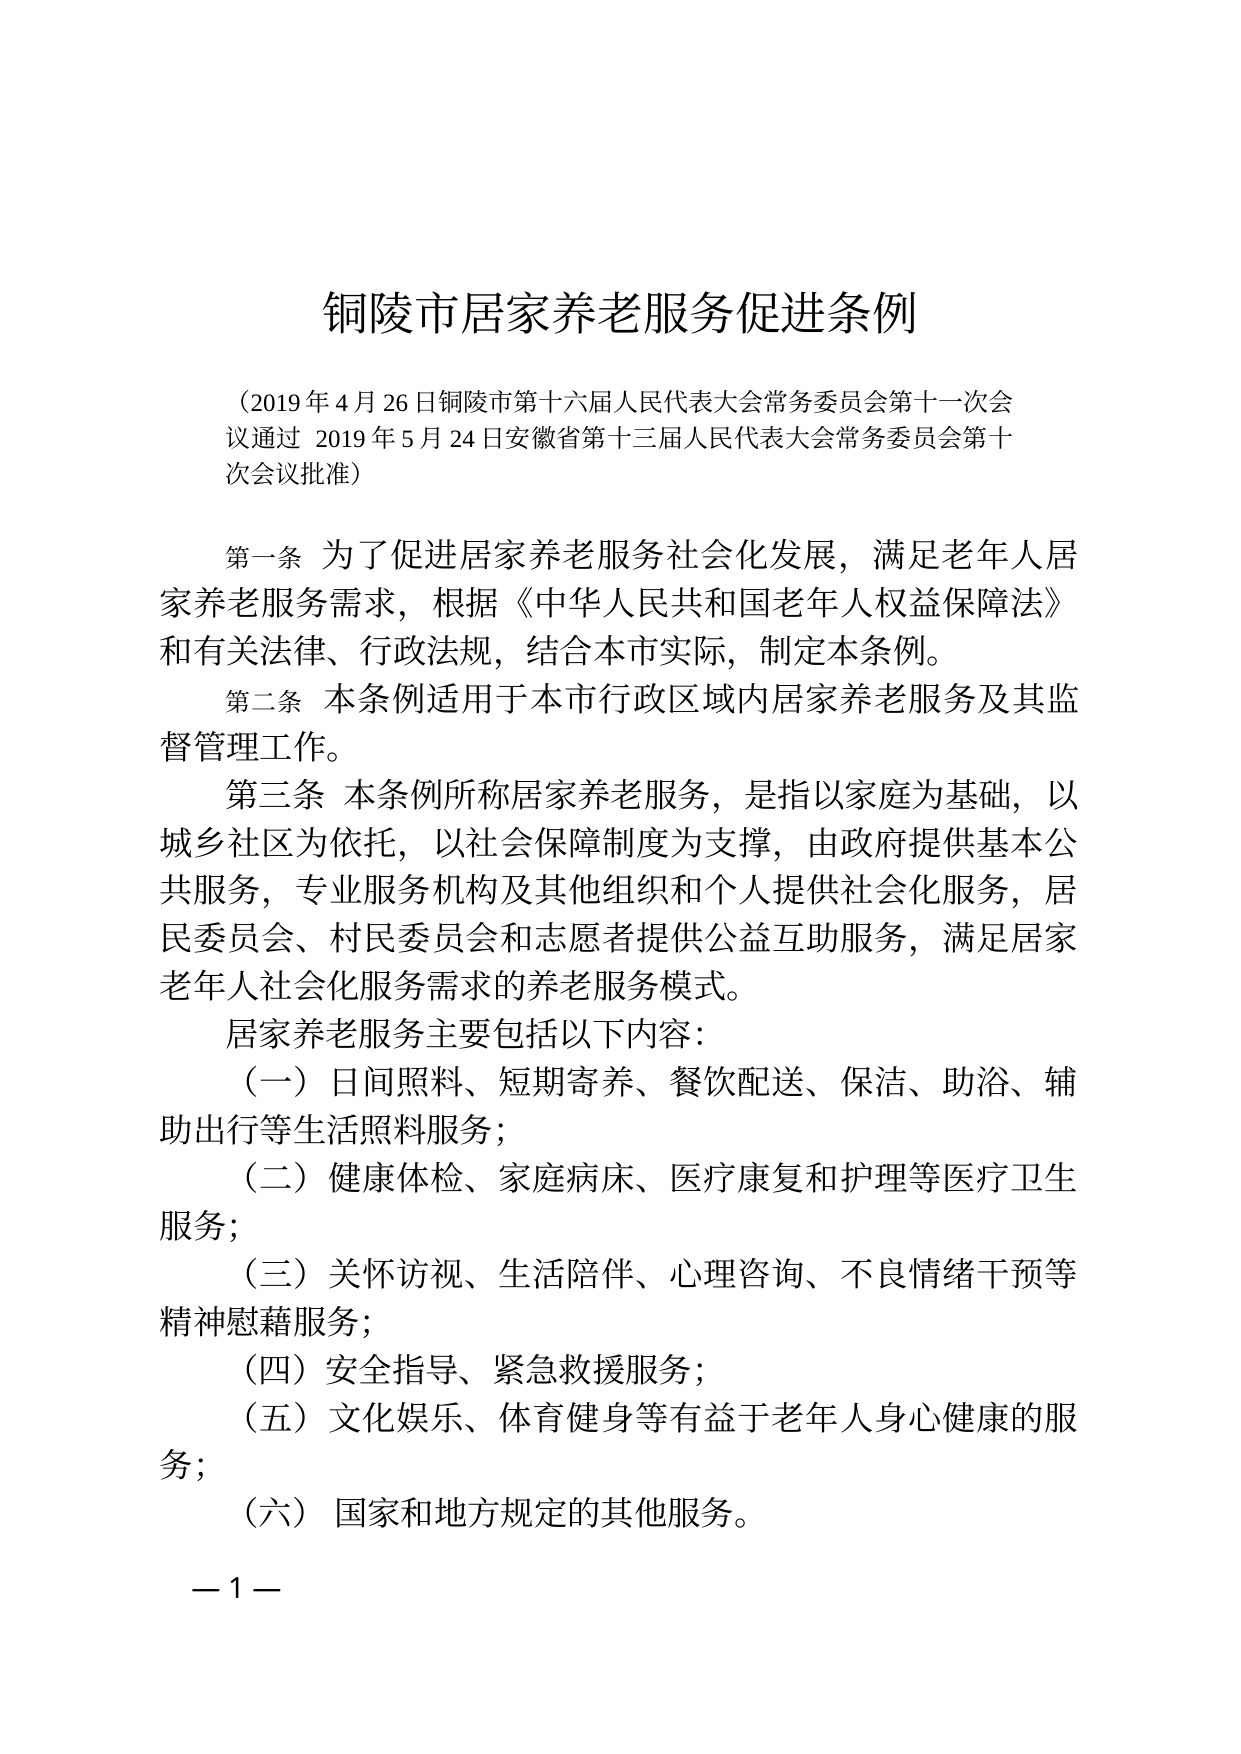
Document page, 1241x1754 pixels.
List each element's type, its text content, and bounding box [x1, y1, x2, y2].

text （一）日间照料、短期寄养、餐饮配送、保洁、助浴、辅助出行等生活照料服务； [159, 1056, 1081, 1152]
text （五）文化娱乐、体育健身等有益于老年人身心健康的服务； [159, 1392, 1081, 1487]
text 铜陵市居家养老服务促进条例 [159, 272, 1081, 344]
text 第三条 本条例所称居家养老服务，是指以家庭为基础，以城乡社区为依托，以社会保障制度为支撑，由政府提供基本公共服务，专业服务机构及其他组织和个人提供社会化服务，居民委员会、村民委员会和志愿者提供公益互助服务，满足居家老年人社会化服务需求的养老服务模式。 [159, 769, 1081, 1008]
text （四）安全指导、紧急救援服务； [159, 1344, 1081, 1392]
text （2019年4月26日铜陵市第十六届人民代表大会常务委员会第十一次会议通过 2019年5月24日安徽省第十三届人民代表大会常务委员会第十次会议批准） [225, 383, 1015, 491]
text （二）健康体检、家庭病床、医疗康复和护理等医疗卫生服务； [159, 1152, 1081, 1248]
text （六） 国家和地方规定的其他服务。 [159, 1487, 1081, 1535]
text 第一条 为了促进居家养老服务社会化发展，满足老年人居家养老服务需求，根据《中华人民共和国老年人权益保障法》和有关法律、行政法规，结合本市实际，制定本条例。 [159, 529, 1081, 673]
text （三）关怀访视、生活陪伴、心理咨询、不良情绪干预等精神慰藉服务； [159, 1248, 1081, 1344]
text 居家养老服务主要包括以下内容： [159, 1008, 1081, 1056]
text 第二条 本条例适用于本市行政区域内居家养老服务及其监督管理工作。 [159, 673, 1081, 769]
